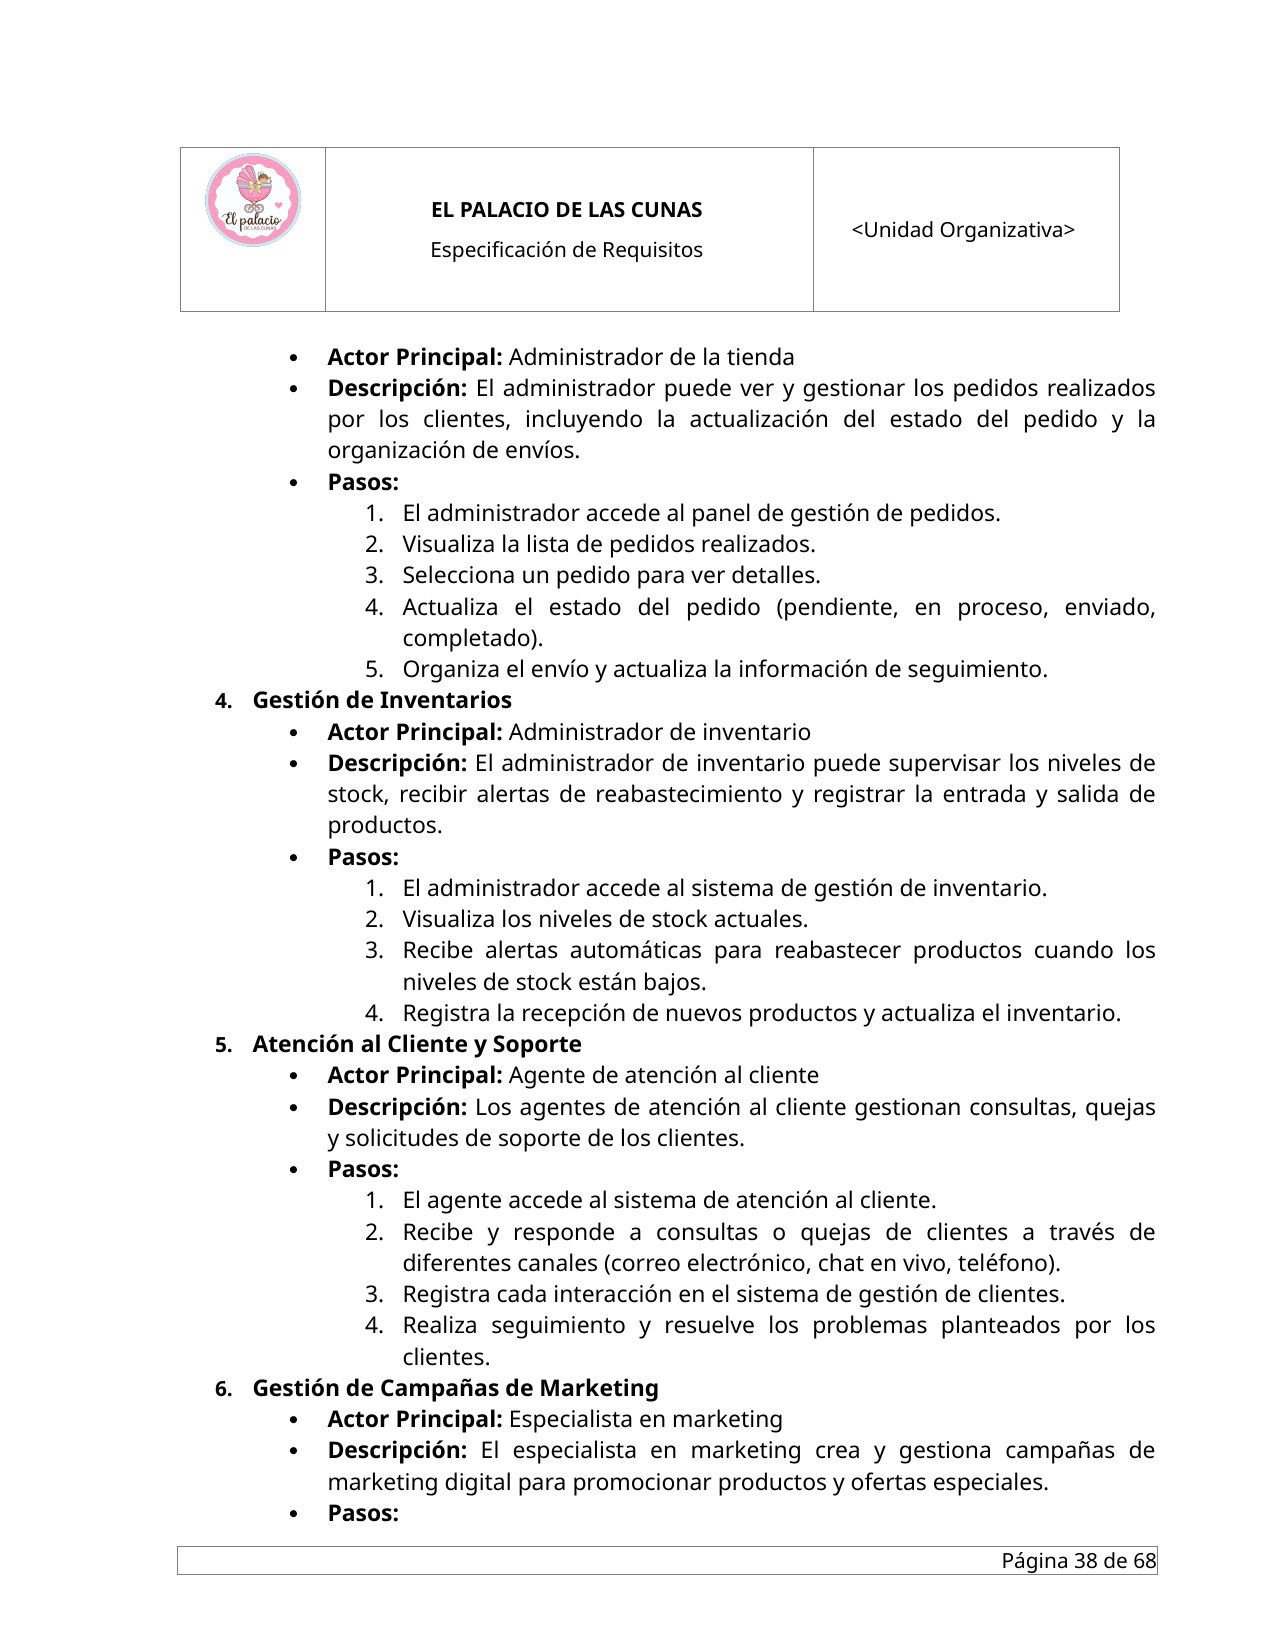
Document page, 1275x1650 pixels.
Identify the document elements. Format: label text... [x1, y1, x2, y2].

list El administrador accede al sistema de gestión de inventario. [365, 872, 1157, 903]
list Organiza el envío y actualiza la información de seguimiento. [365, 653, 1157, 684]
list Selecciona un pedido para ver detalles. [365, 559, 1157, 590]
list Descripción: Los agentes de atención al cliente gestionan consultas, quejas y solicitudes de soporte de los clientes. [290, 1090, 1157, 1153]
list Actualiza el estado del pedido (pendiente, en proceso, enviado, completado). [365, 590, 1157, 653]
list El agente accede al sistema de atención al cliente. [365, 1184, 1157, 1215]
list Pasos: [290, 465, 1157, 497]
list Gestión de Inventarios [215, 684, 1157, 715]
picture [203, 150, 303, 249]
list Pasos: [290, 1497, 1157, 1528]
list Actor Principal: Administrador de la tienda [290, 340, 1157, 372]
list Descripción: El administrador de inventario puede supervisar los niveles de stock, recibir alertas de reabastecimiento y registrar la entrada y salida de productos. [290, 747, 1157, 840]
list Gestión de Campañas de Marketing [215, 1372, 1157, 1403]
list Actor Principal: Agente de atención al cliente [290, 1059, 1157, 1090]
list Registra la recepción de nuevos productos y actualiza el inventario. [365, 997, 1157, 1028]
list Recibe y responde a consultas o quejas de clientes a través de diferentes canales (correo electrónico, chat en vivo, teléfono). [365, 1215, 1157, 1278]
list Recibe alertas automáticas para reabastecer productos cuando los niveles de stock están bajos. [365, 934, 1157, 997]
list Atención al Cliente y Soporte [215, 1028, 1157, 1059]
list Realiza seguimiento y resuelve los problemas planteados por los clientes. [365, 1309, 1157, 1372]
list Actor Principal: Administrador de inventario [290, 715, 1157, 747]
list Actor Principal: Especialista en marketing [290, 1403, 1157, 1434]
list Pasos: [290, 840, 1157, 872]
list Descripción: El administrador puede ver y gestionar los pedidos realizados por los clientes, incluyendo la actualización del estado del pedido y la organización de envíos. [290, 372, 1157, 465]
list Registra cada interacción en el sistema de gestión de clientes. [365, 1278, 1157, 1309]
list Pasos: [290, 1153, 1157, 1184]
list Descripción: El especialista en marketing crea y gestiona campañas de marketing digital para promocionar productos y ofertas especiales. [290, 1434, 1157, 1497]
list El administrador accede al panel de gestión de pedidos. [365, 497, 1157, 528]
list Visualiza la lista de pedidos realizados. [365, 528, 1157, 559]
list Visualiza los niveles de stock actuales. [365, 903, 1157, 934]
